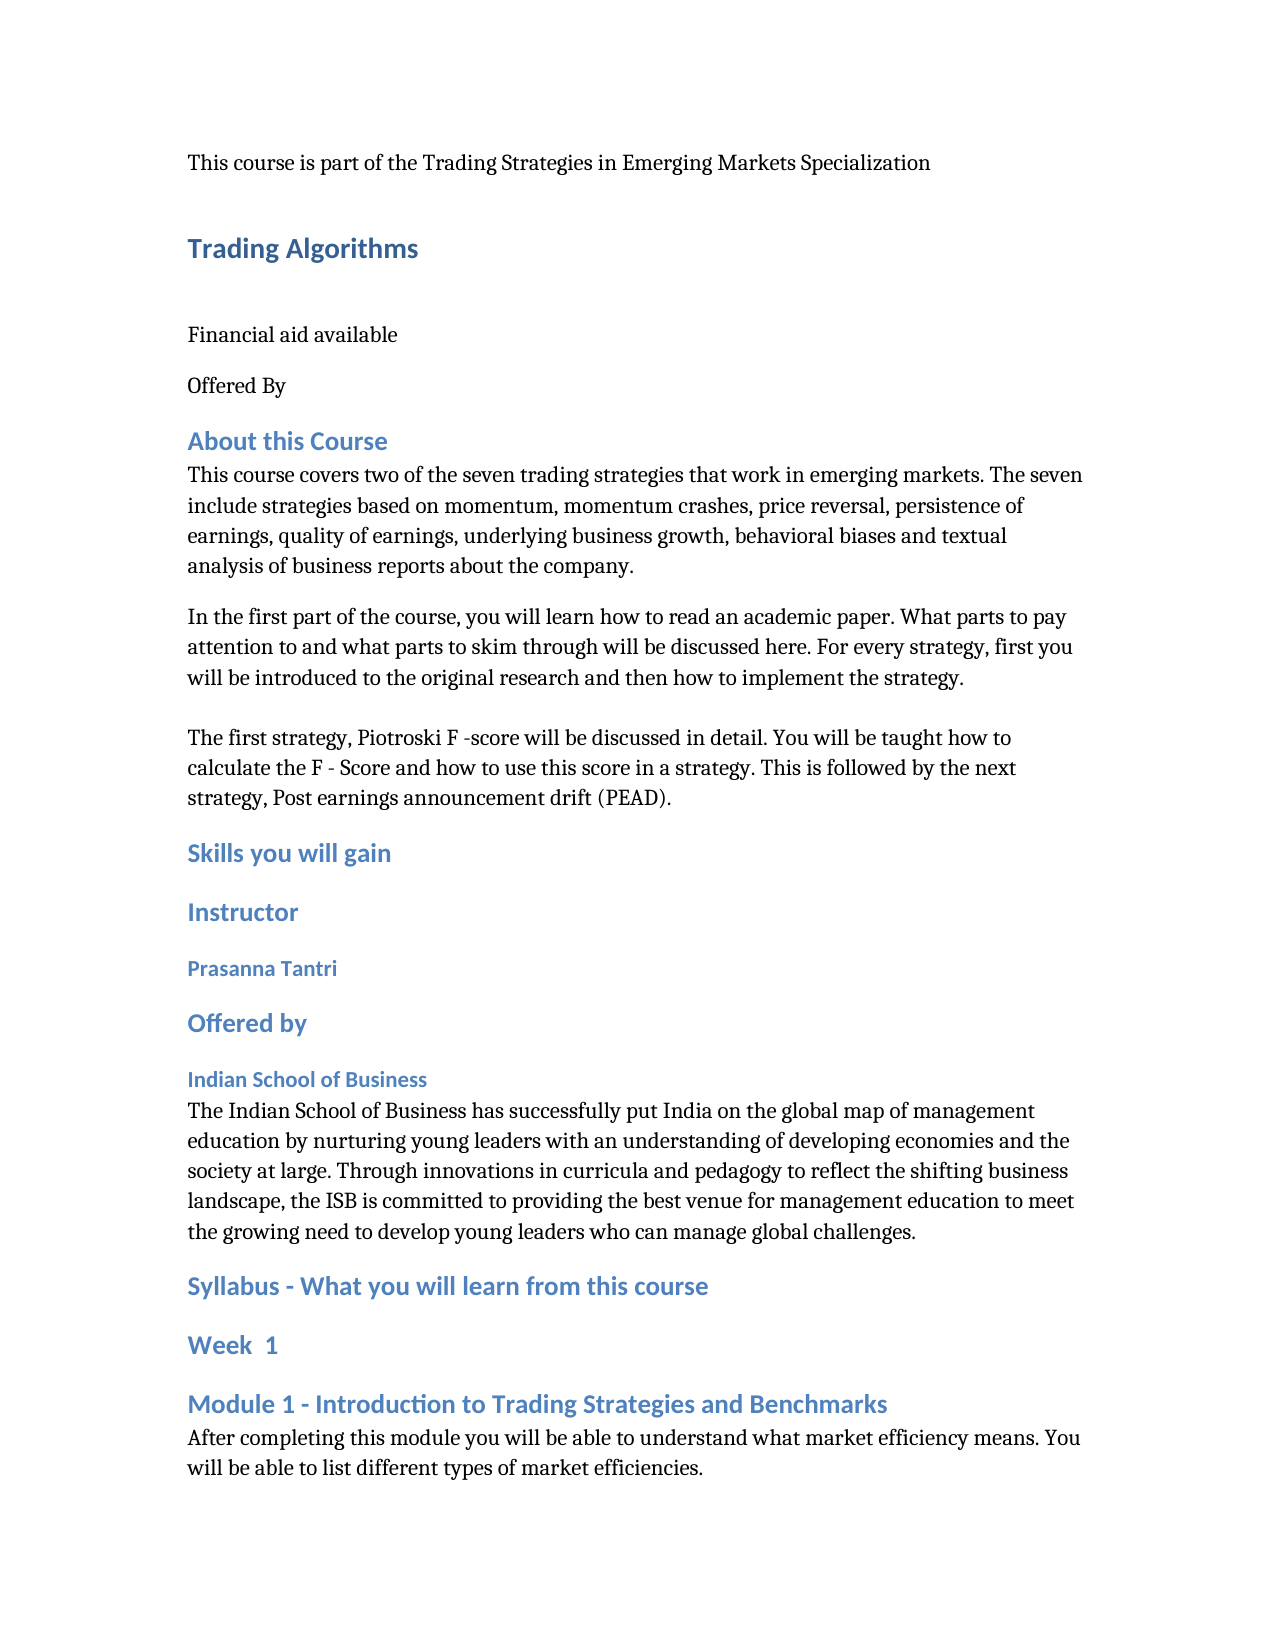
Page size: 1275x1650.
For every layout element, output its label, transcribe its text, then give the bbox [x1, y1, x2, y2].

subtitle Module 1 - Introduction to Trading Strategies and Benchmarks [187, 1387, 1087, 1420]
text After completing this module you will be able to understand what market efficiency means. You will be able to list different types of market efficiencies. [187, 1425, 1087, 1481]
subtitle Syllabus - What you will learn from this course [187, 1269, 1087, 1302]
text This course is part of the Trading Strategies in Emerging Markets Specialization [187, 150, 1087, 176]
subtitle Indian School of Business [187, 1065, 1087, 1093]
subtitle Prasanna Tantri [187, 954, 1087, 982]
subtitle Skills you will gain [187, 836, 1087, 869]
text In the first part of the course, you will learn how to read an academic paper. What parts to pay attention to and what parts to skim through will be discussed here. For every strategy, first you will be introduced to the original research and then how to implement the strategy. The first strategy, Piotroski F -score will be discussed in detail. You will be taught how to calculate the F - Score and how to use this score in a strategy. This is followed by the next strategy, Post earnings announcement drift (PEAD). [187, 604, 1087, 811]
text Financial aid available [187, 322, 1087, 348]
subtitle Trading Algorithms [187, 230, 1087, 266]
subtitle Week 1 [187, 1328, 1087, 1361]
text The Indian School of Business has successfully put India on the global map of management education by nurturing young leaders with an understanding of developing economies and the society at large. Through innovations in curricula and pedagogy to reflect the shifting business landscape, the ISB is committed to providing the best venue for management education to meet the growing need to develop young leaders who can manage global challenges. [187, 1098, 1087, 1245]
text Offered By [187, 373, 1087, 399]
text This course covers two of the seven trading strategies that work in emerging markets. The seven include strategies based on momentum, momentum crashes, price reversal, persistence of earnings, quality of earnings, underlying business growth, behavioral biases and textual analysis of business reports about the company. [187, 462, 1087, 579]
subtitle About this Course [187, 424, 1087, 457]
subtitle Instructor [187, 895, 1087, 928]
subtitle Offered by [187, 1007, 1087, 1040]
